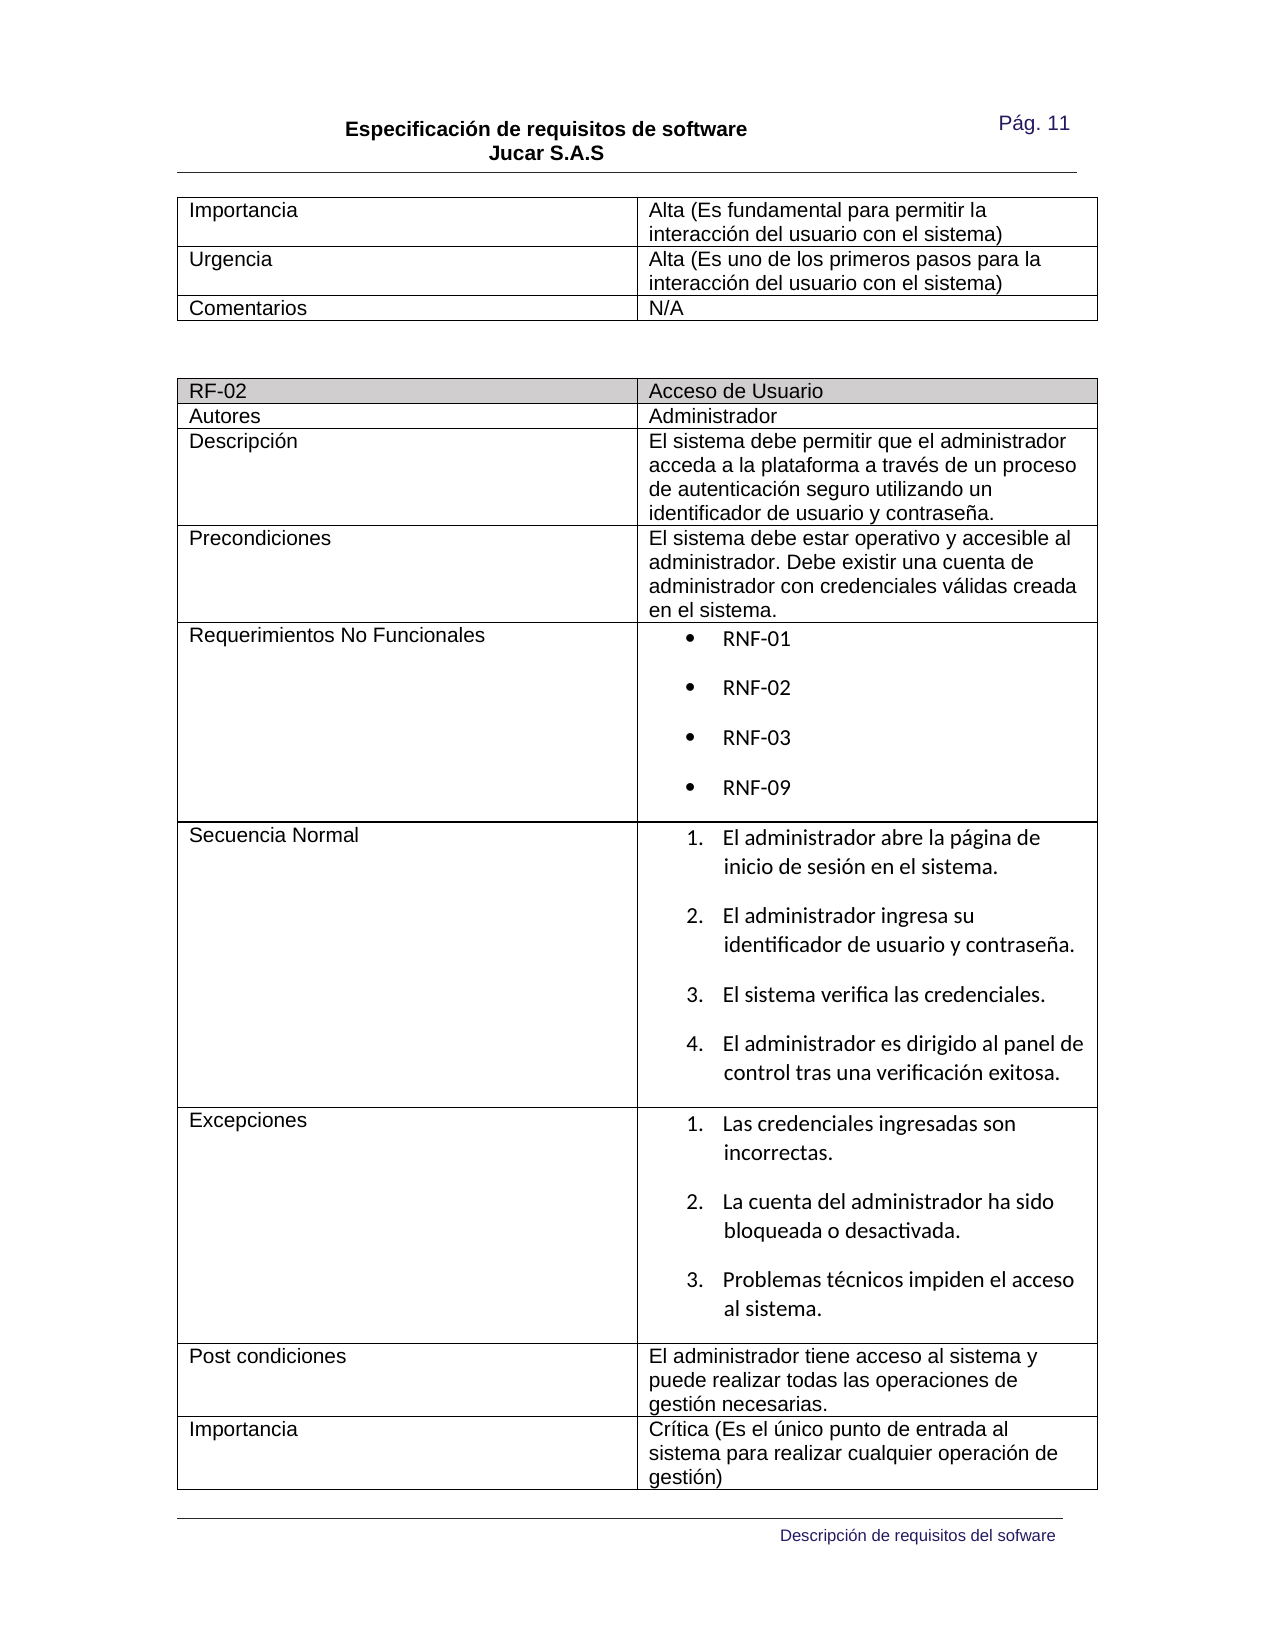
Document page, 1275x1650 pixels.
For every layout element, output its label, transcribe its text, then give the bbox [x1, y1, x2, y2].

table_cell El sistema debe permitir que el administrador acceda a la plataforma a través de un proceso de autenticación seguro utilizando un identificador de usuario y contraseña. [638, 429, 1097, 525]
table_cell Crítica (Es el único punto de entrada al sistema para realizar cualquier operación de gestión) [638, 1417, 1097, 1489]
table_cell Autores [178, 404, 637, 428]
table_cell Importancia [178, 1417, 637, 1489]
table_cell Las credenciales ingresadas son incorrectas. La cuenta del administrador ha sido bloqueada o desactivada. Problemas técnicos impiden el acceso al sistema. [638, 1108, 1097, 1343]
table_header RF-02 [178, 379, 637, 403]
table_cell Administrador [638, 404, 1097, 428]
table_cell Precondiciones [178, 526, 637, 622]
table_cell RNF-01 RNF-02 RNF-03 RNF-09 [638, 623, 1097, 821]
table_cell Post condiciones [178, 1344, 637, 1416]
table_cell Importancia [178, 198, 637, 246]
table_cell Secuencia Normal [178, 823, 637, 1107]
table_cell El administrador abre la página de inicio de sesión en el sistema. El administrador ingresa su identificador de usuario y contraseña. El sistema verifica las credenciales. El administrador es dirigido al panel de control tras una verificación exitosa. [638, 823, 1097, 1107]
table_cell Excepciones [178, 1108, 637, 1343]
table_header Acceso de Usuario [638, 379, 1097, 403]
table_cell Comentarios [178, 296, 637, 320]
table_cell El sistema debe estar operativo y accesible al administrador. Debe existir una cuenta de administrador con credenciales válidas creada en el sistema. [638, 526, 1097, 622]
table_cell N/A [638, 296, 1097, 320]
table_cell Urgencia [178, 247, 637, 295]
table_cell Requerimientos No Funcionales [178, 623, 637, 821]
table_cell Alta (Es uno de los primeros pasos para la interacción del usuario con el sistema) [638, 247, 1097, 295]
table_cell Descripción [178, 429, 637, 525]
table_cell El administrador tiene acceso al sistema y puede realizar todas las operaciones de gestión necesarias. [638, 1344, 1097, 1416]
table_cell Alta (Es fundamental para permitir la interacción del usuario con el sistema) [638, 198, 1097, 246]
